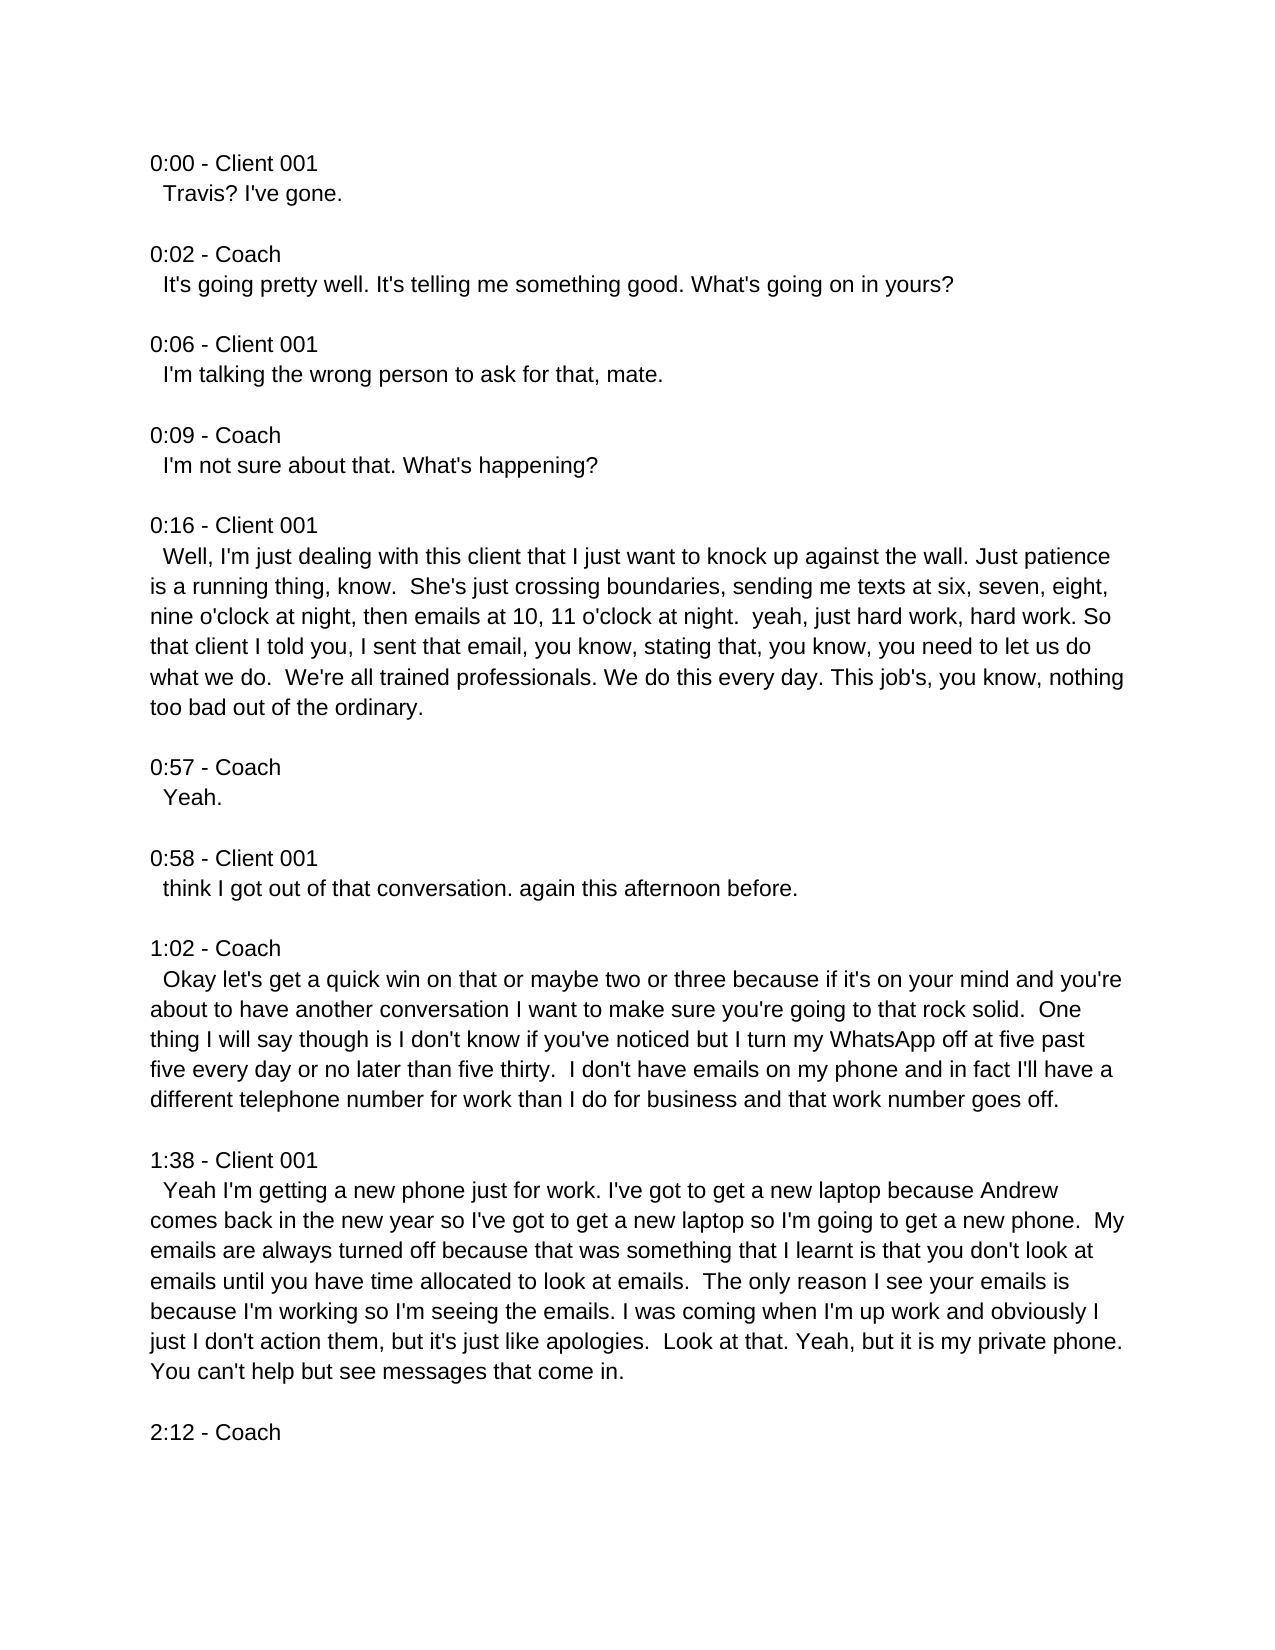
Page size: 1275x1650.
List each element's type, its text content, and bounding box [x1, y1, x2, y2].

text 0:00 - Client 001 [150, 150, 1125, 176]
text 1:38 - Client 001 [150, 1147, 1125, 1173]
text Travis? I've gone. [150, 180, 1125, 207]
text 2:12 - Coach [150, 1419, 1125, 1445]
text 1:02 - Coach [150, 935, 1125, 962]
text Well, I'm just dealing with this client that I just want to knock up against the wall. Just patience is a running thing, know. She's just crossing boundaries, sending me texts at six, seven, eight, nine o'clock at night, then emails at 10, 11 o'clock at night. yeah, just hard work, hard work. So that client I told you, I sent that email, you know, stating that, you know, you need to let us do what we do. We're all trained professionals. We do this every day. This job's, you know, nothing too bad out of the ordinary. [150, 543, 1125, 720]
text 0:58 - Client 001 [150, 845, 1125, 871]
text Yeah I'm getting a new phone just for work. I've got to get a new laptop because Andrew comes back in the new year so I've got to get a new laptop so I'm going to get a new phone. My emails are always turned off because that was something that I learnt is that you don't look at emails until you have time allocated to look at emails. The only reason I see your emails is because I'm working so I'm seeing the emails. I was coming when I'm up work and obviously I just I don't action them, but it's just like apologies. Look at that. Yeah, but it is my private phone. You can't help but see messages that come in. [150, 1177, 1125, 1385]
text 0:09 - Coach [150, 422, 1125, 448]
text Yeah. [150, 784, 1125, 811]
text 0:02 - Coach [150, 241, 1125, 267]
text I'm talking the wrong person to ask for that, mate. [150, 361, 1125, 388]
text Okay let's get a quick win on that or maybe two or three because if it's on your mind and you're about to have another conversation I want to make sure you're going to that rock solid. One thing I will say though is I don't know if you've noticed but I turn my WhatsApp off at five past five every day or no later than five thirty. I don't have emails on my phone and in fact I'll have a different telephone number for work than I do for business and that work number goes off. [150, 966, 1125, 1113]
text think I got out of that conversation. again this afternoon before. [150, 875, 1125, 901]
text 0:57 - Coach [150, 754, 1125, 781]
text It's going pretty well. It's telling me something good. What's going on in yours? [150, 271, 1125, 297]
text I'm not sure about that. What's happening? [150, 452, 1125, 478]
text 0:06 - Client 001 [150, 331, 1125, 358]
text 0:16 - Client 001 [150, 512, 1125, 539]
